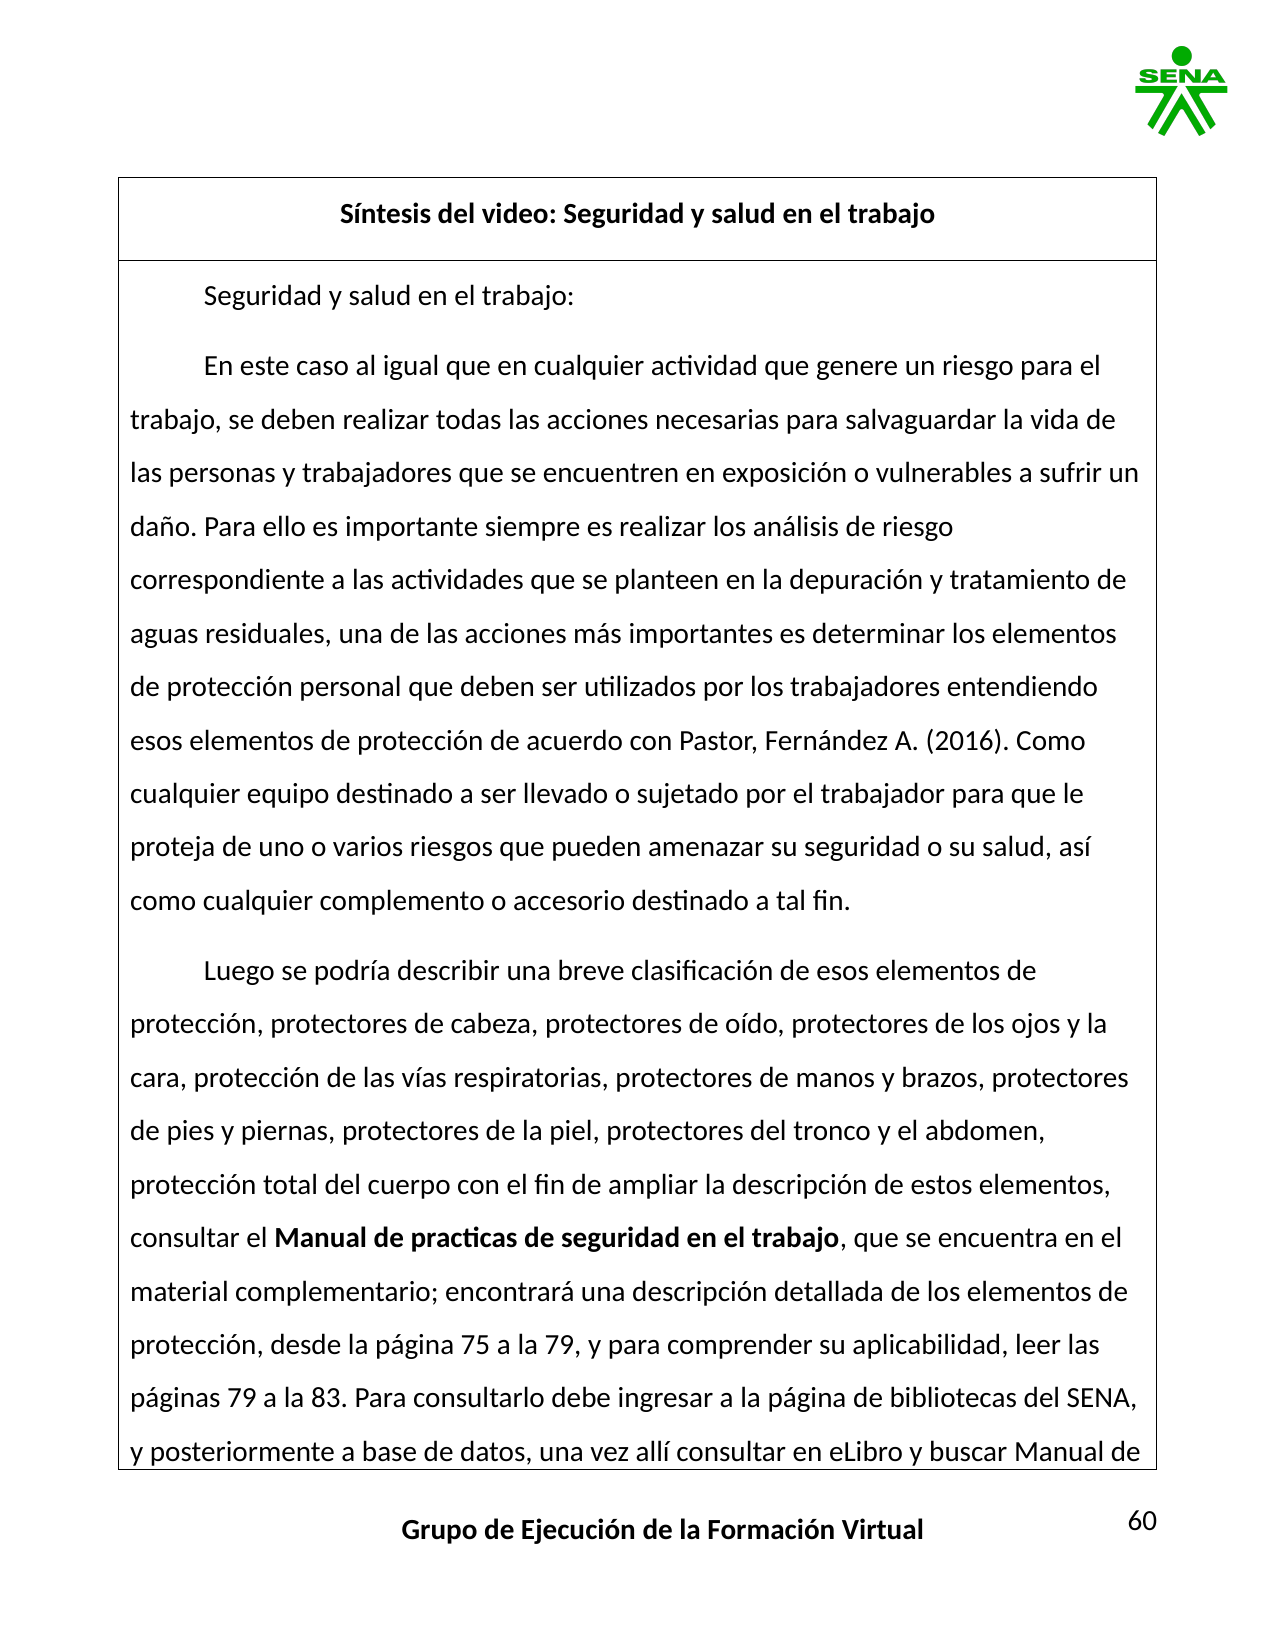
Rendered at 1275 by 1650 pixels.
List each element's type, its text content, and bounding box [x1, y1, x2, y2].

table_header Síntesis del video: Seguridad y salud en el trabajo [119, 178, 1156, 260]
picture [1135, 46, 1228, 136]
